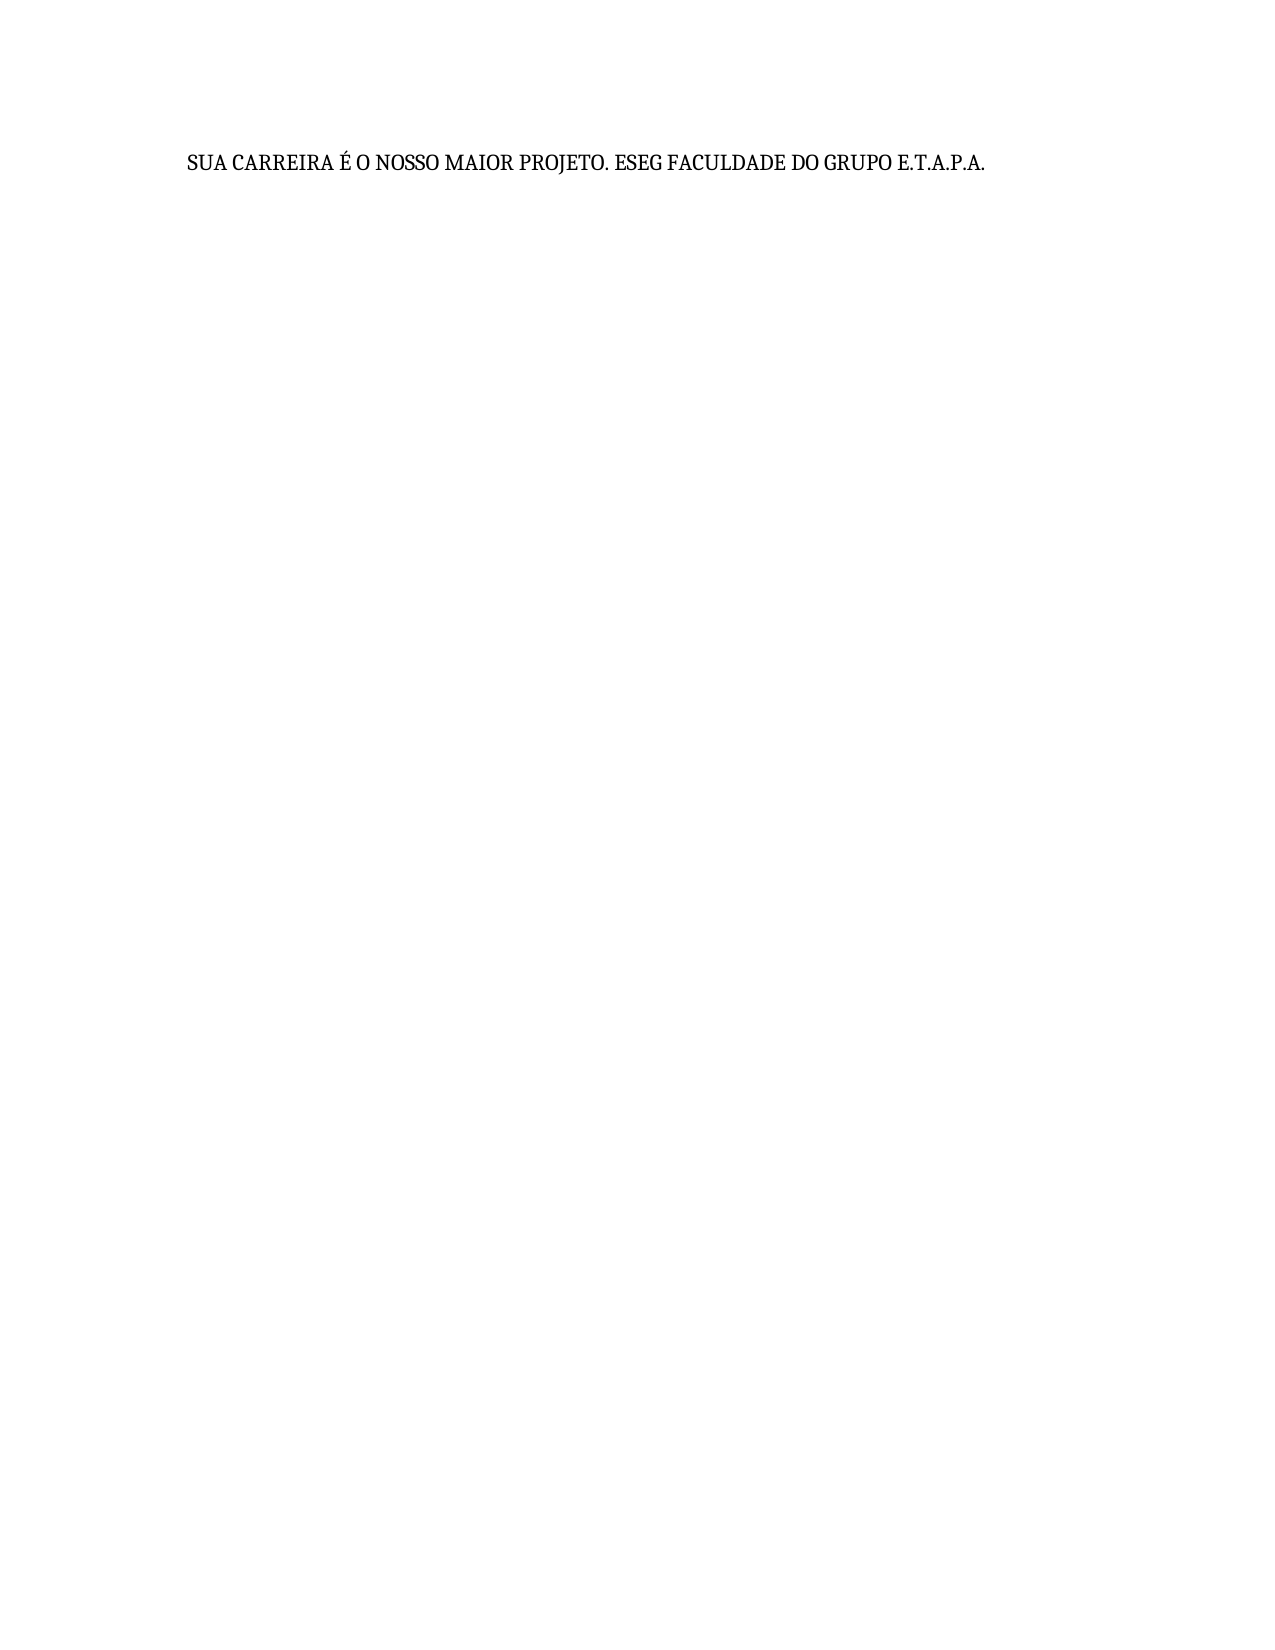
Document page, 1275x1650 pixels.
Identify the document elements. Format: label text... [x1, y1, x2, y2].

text SUA CARREIRA É O NOSSO MAIOR PROJETO. ESEG FACULDADE DO GRUPO E.T.A.P.A. [187, 150, 1087, 237]
